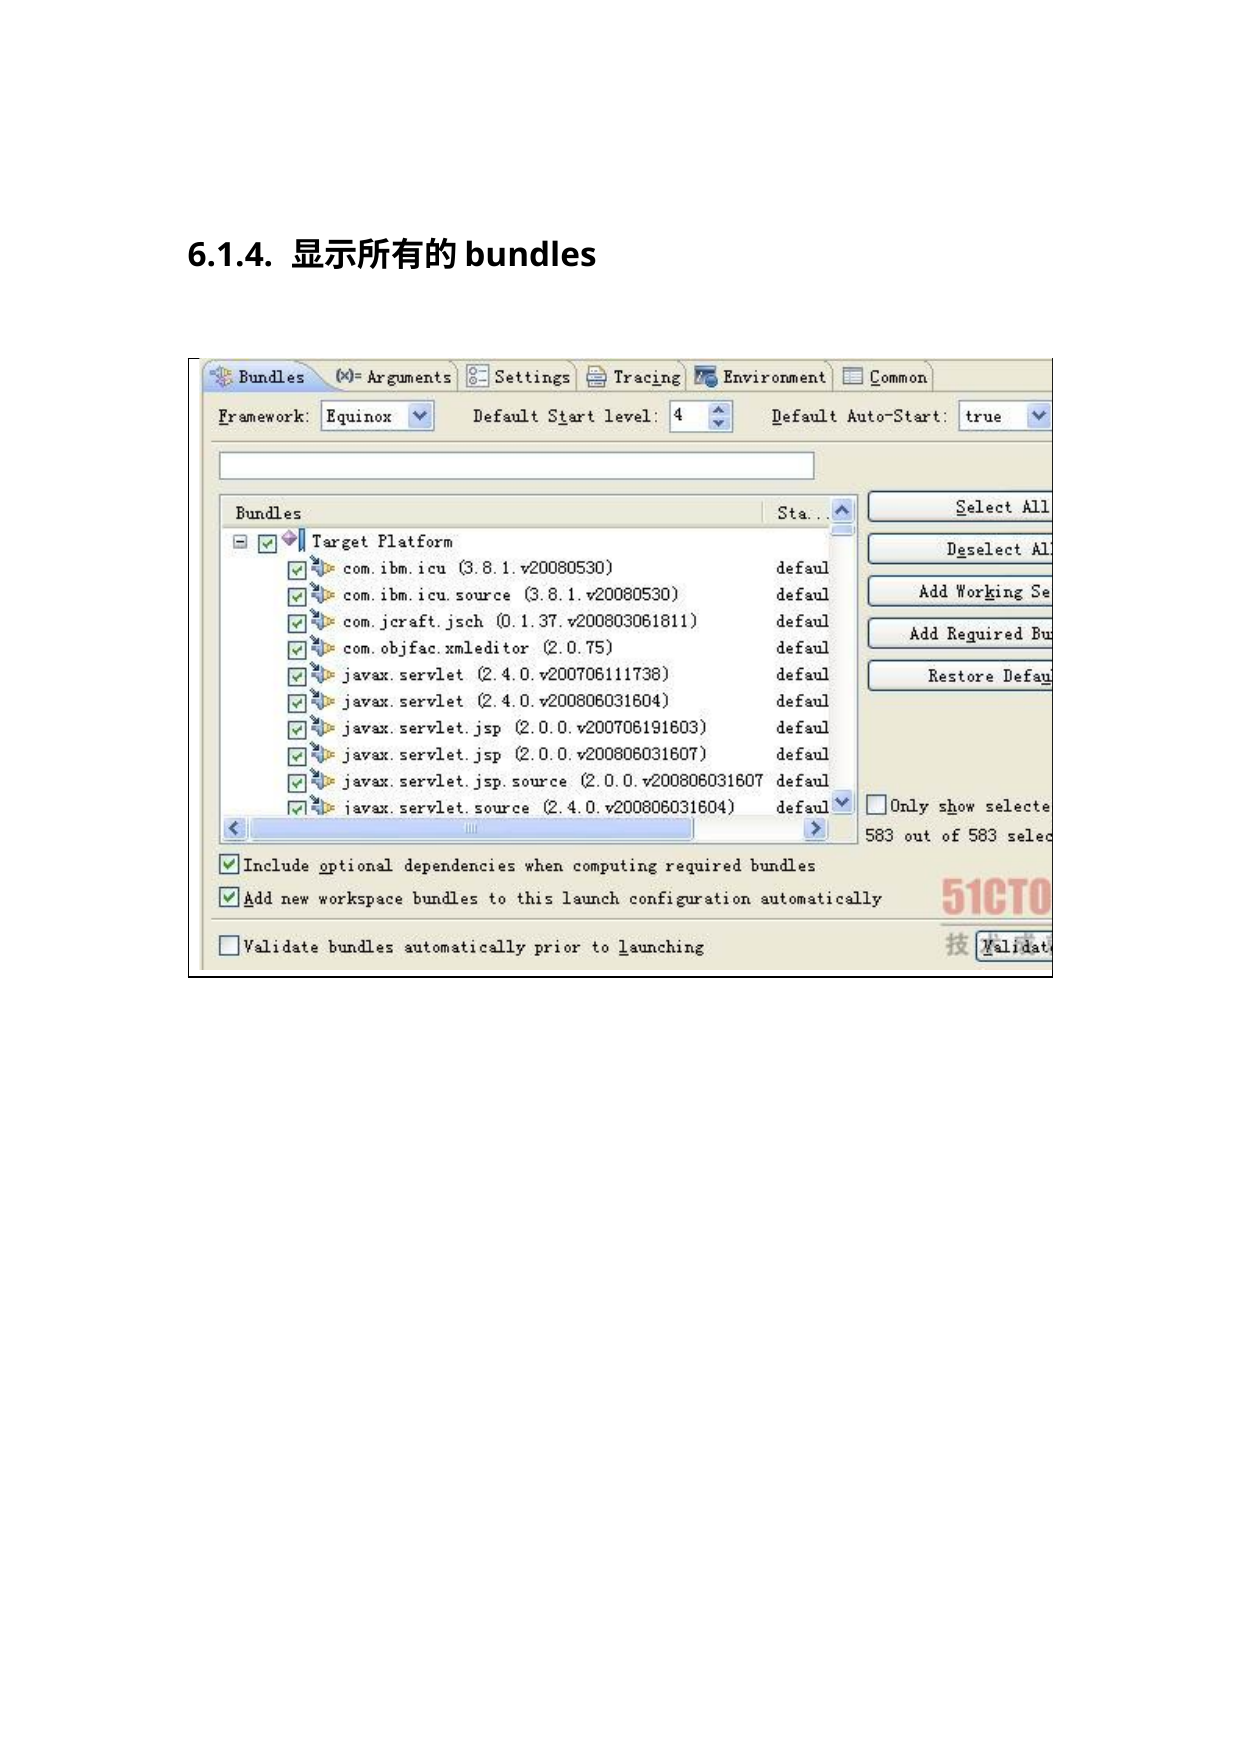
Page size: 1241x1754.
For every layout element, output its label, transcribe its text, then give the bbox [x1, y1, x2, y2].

picture [199, 358, 1053, 970]
table_header [189, 359, 1052, 976]
subtitle 显示所有的bundles [187, 219, 1053, 284]
